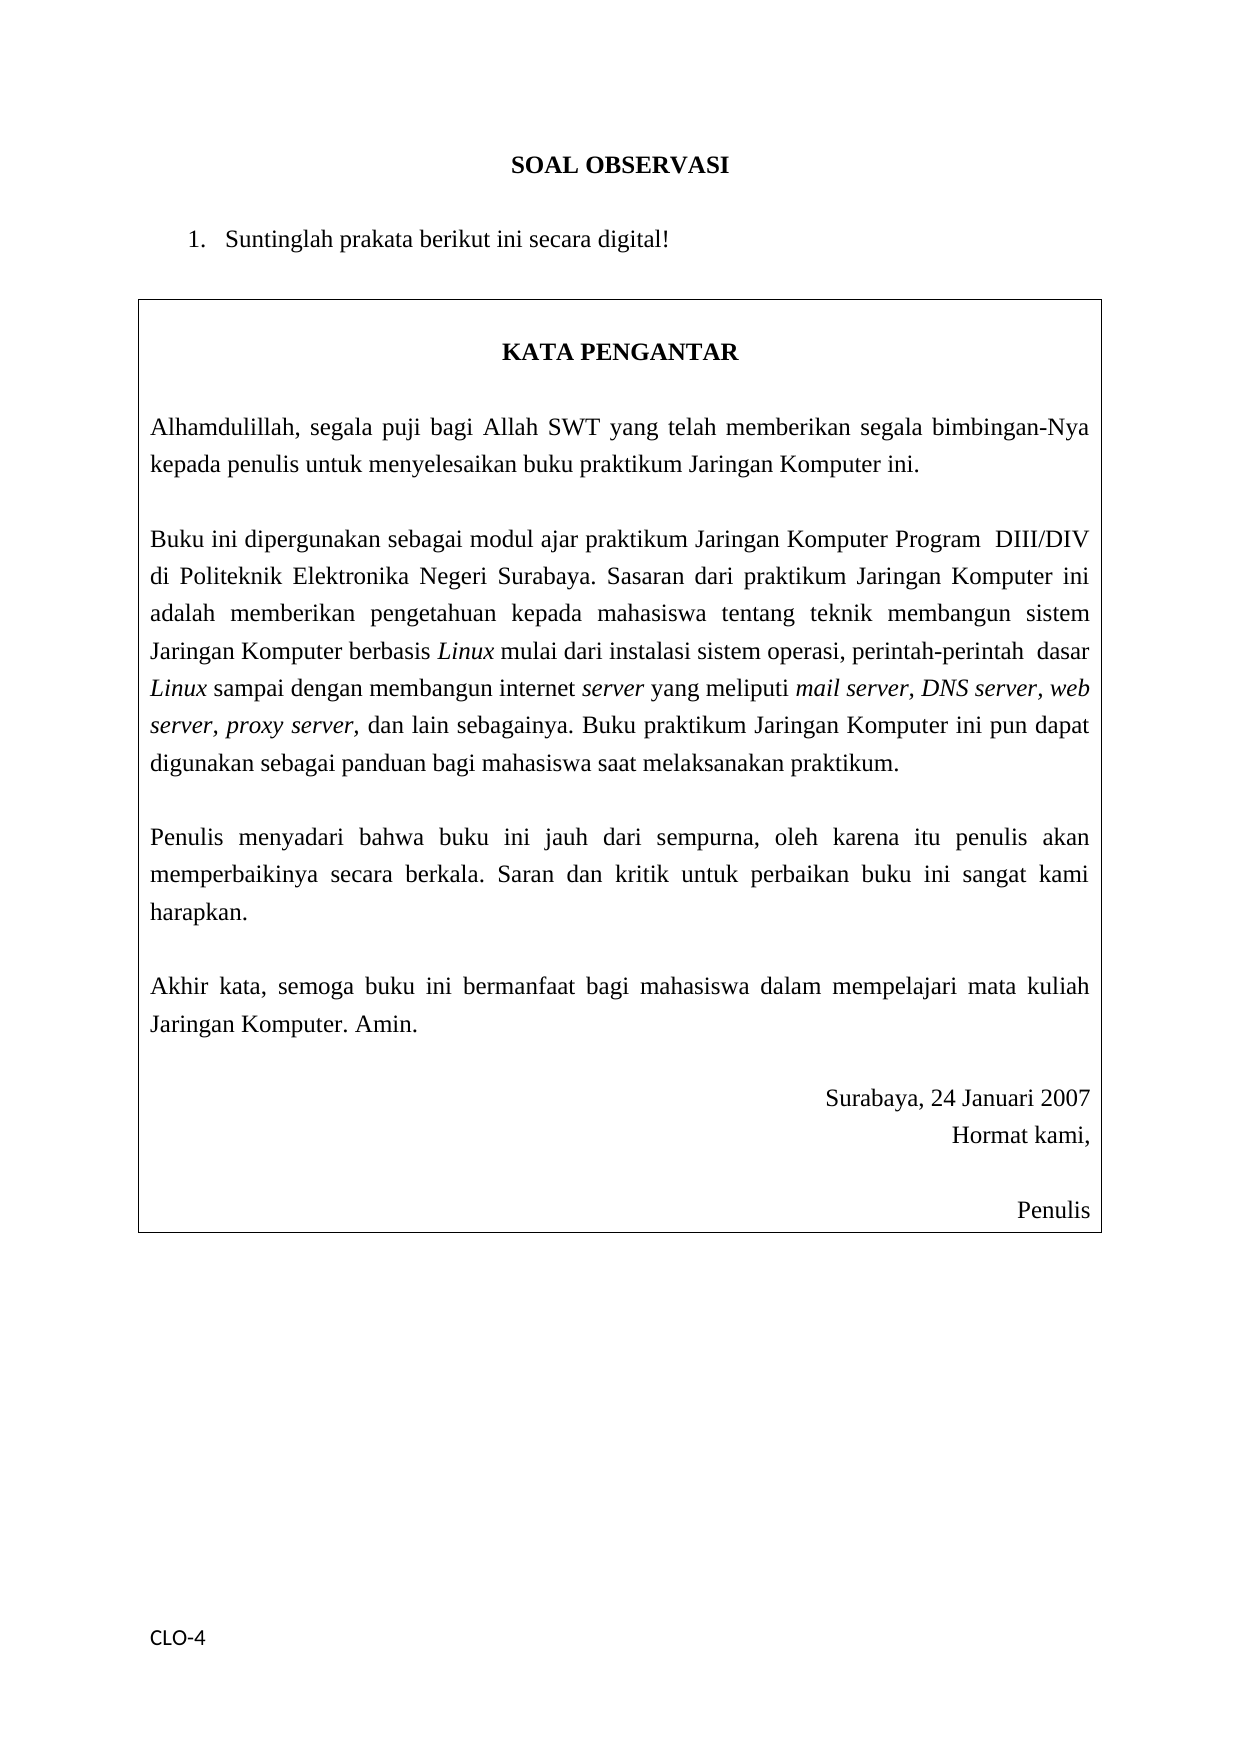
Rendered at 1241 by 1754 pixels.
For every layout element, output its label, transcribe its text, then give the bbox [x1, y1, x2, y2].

table_header KATA PENGANTAR Alhamdulillah, segala puji bagi Allah SWT yang telah memberikan segala bimbingan-Nya kepada penulis untuk menyelesaikan buku praktikum Jaringan Komputer ini. Buku ini dipergunakan sebagai modul ajar praktikum Jaringan Komputer Program DIII/DIV di Politeknik Elektronika Negeri Surabaya. Sasaran dari praktikum Jaringan Komputer ini adalah memberikan pengetahuan kepada mahasiswa tentang teknik membangun sistem Jaringan Komputer berbasis Linux mulai dari instalasi sistem operasi, perintah-perintah dasar Linux sampai dengan membangun internet server yang meliputi mail server, DNS server, web server, proxy server, dan lain sebagainya. Buku praktikum Jaringan Komputer ini pun dapat digunakan sebagai panduan bagi mahasiswa saat melaksanakan praktikum. Penulis menyadari bahwa buku ini jauh dari sempurna, oleh karena itu penulis akan memperbaikinya secara berkala. Saran dan kritik untuk perbaikan buku ini sangat kami harapkan. Akhir kata, semoga buku ini bermanfaat bagi mahasiswa dalam mempelajari mata kuliah Jaringan Komputer. Amin. Surabaya, 24 Januari 2007 Hormat kami, Penulis [139, 300, 1101, 1232]
list Suntinglah prakata berikut ini secara digital! [187, 224, 1090, 253]
text SOAL OBSERVASI [150, 150, 1090, 179]
